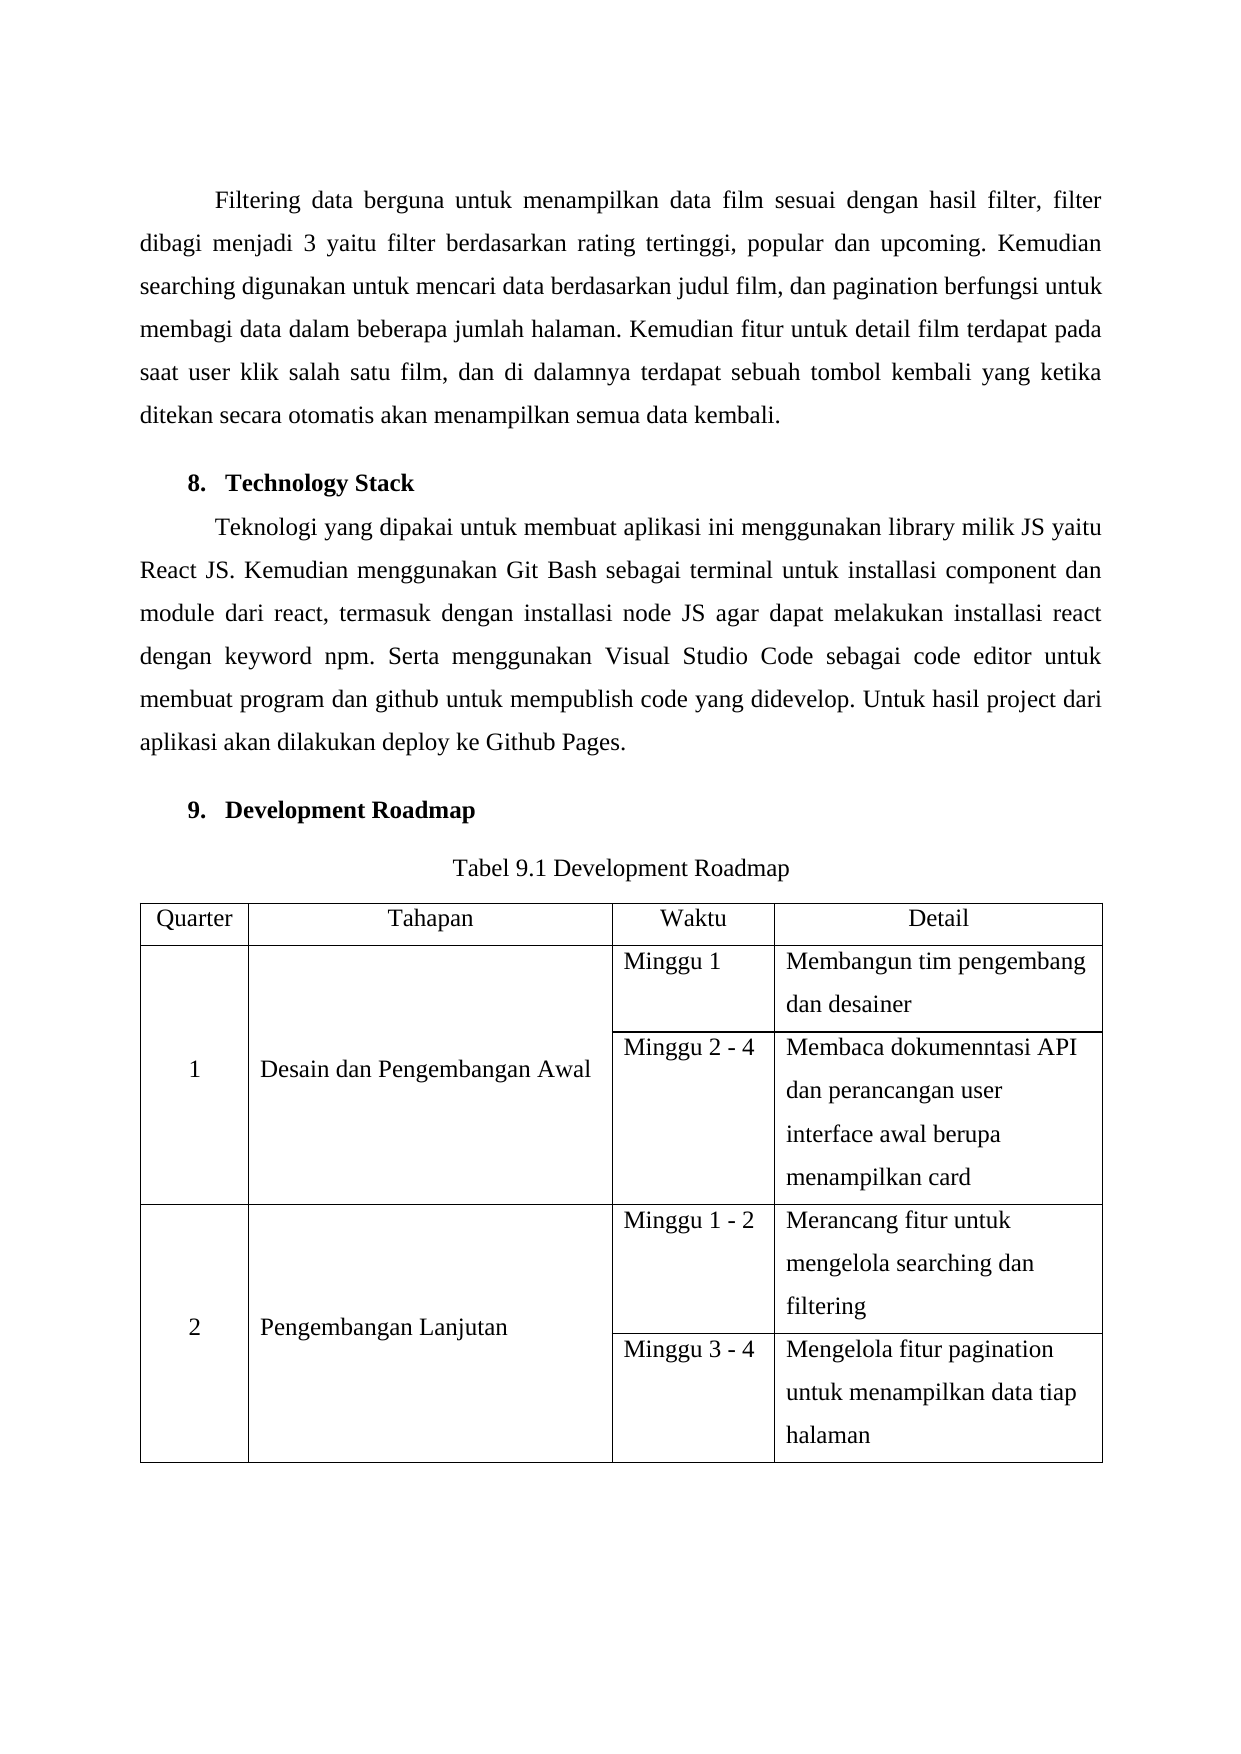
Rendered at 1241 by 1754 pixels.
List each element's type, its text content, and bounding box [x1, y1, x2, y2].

text Teknologi yang dipakai untuk membuat aplikasi ini menggunakan library milik JS yaitu React JS. Kemudian menggunakan Git Bash sebagai terminal untuk installasi component dan module dari react, termasuk dengan installasi node JS agar dapat melakukan installasi react dengan keyword npm. Serta menggunakan Visual Studio Code sebagai code editor untuk membuat program dan github untuk mempublish code yang didevelop. Untuk hasil project dari aplikasi akan dilakukan deploy ke Github Pages. [139, 512, 1103, 756]
table_header Quarter [141, 904, 248, 945]
table_header Waktu [613, 904, 774, 945]
table_cell Desain dan Pengembangan Awal [249, 946, 612, 1204]
table_header Tahapan [249, 904, 612, 945]
table_cell Minggu 2 - 4 [613, 1033, 774, 1204]
table_cell Membangun tim pengembang dan desainer [775, 946, 1102, 1031]
table_cell 2 [141, 1205, 248, 1462]
list Development Roadmap [187, 795, 1103, 824]
table_cell Minggu 1 - 2 [613, 1205, 774, 1333]
table_cell Minggu 1 [613, 946, 774, 1031]
table_cell Pengembangan Lanjutan [249, 1205, 612, 1462]
table_cell 1 [141, 946, 248, 1204]
table_cell Mengelola fitur pagination untuk menampilkan data tiap halaman [775, 1334, 1102, 1462]
table_cell Minggu 3 - 4 [613, 1334, 774, 1462]
text Filtering data berguna untuk menampilkan data film sesuai dengan hasil filter, filter dibagi menjadi 3 yaitu filter berdasarkan rating tertinggi, popular dan upcoming. Kemudian searching digunakan untuk mencari data berdasarkan judul film, dan pagination berfungsi untuk membagi data dalam beberapa jumlah halaman. Kemudian fitur untuk detail film terdapat pada saat user klik salah satu film, dan di dalamnya terdapat sebuah tombol kembali yang ketika ditekan secara otomatis akan menampilkan semua data kembali. [139, 185, 1103, 429]
list Technology Stack [187, 468, 1103, 497]
table_cell Merancang fitur untuk mengelola searching dan filtering [775, 1205, 1102, 1333]
table_header Detail [775, 904, 1102, 945]
text Tabel 9.1 Development Roadmap [139, 853, 1103, 882]
table_cell Membaca dokumenntasi API dan perancangan user interface awal berupa menampilkan card [775, 1033, 1102, 1204]
